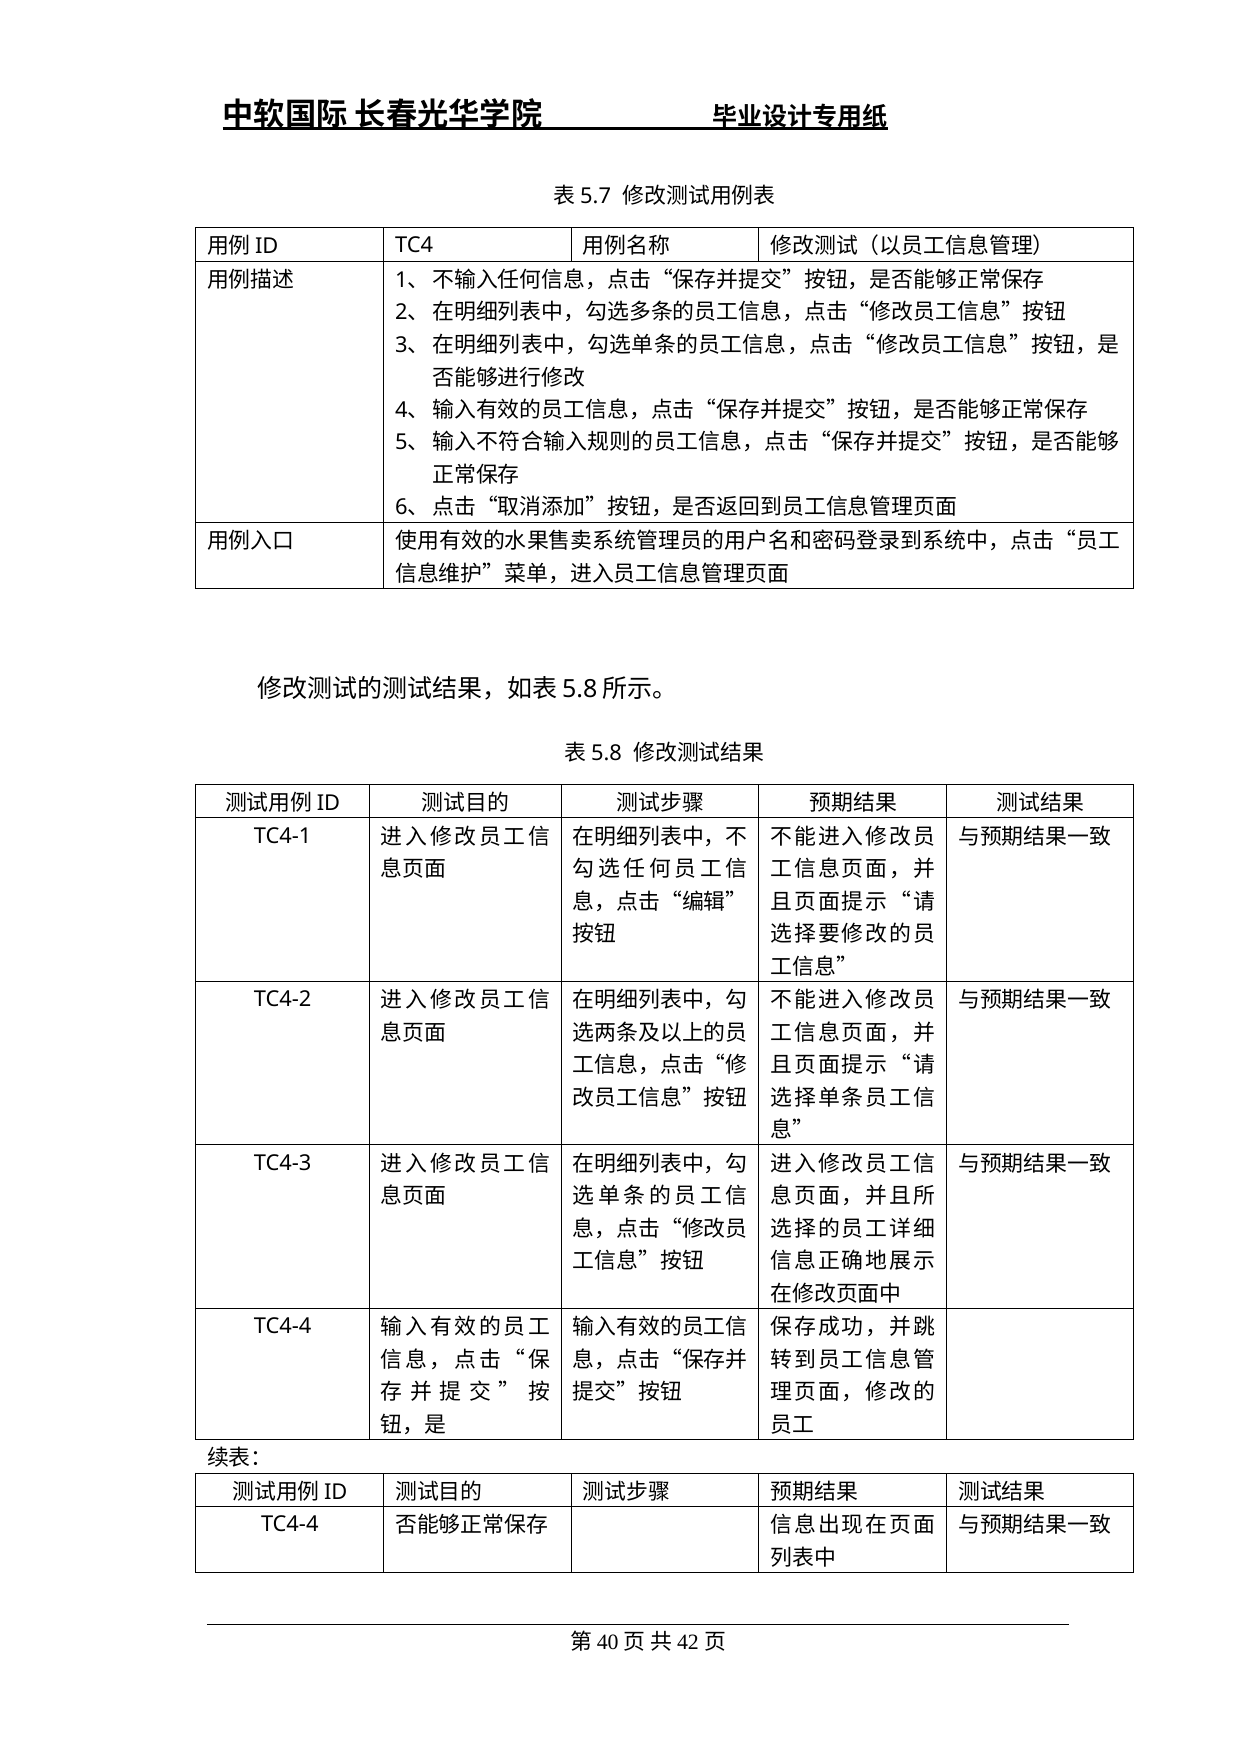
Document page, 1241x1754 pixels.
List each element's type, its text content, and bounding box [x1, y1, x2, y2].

table_cell 进入修改员工信息页面，并且所选择的员工详细信息正确地展示在修改页面中 [759, 1145, 946, 1308]
table_header 测试结果 [947, 1474, 1133, 1506]
table_cell 与预期结果一致 [947, 1145, 1133, 1308]
table_header 测试步骤 [572, 1474, 758, 1506]
table_cell TC4-1 [196, 818, 369, 981]
table_cell TC4-4 [196, 1507, 383, 1572]
table_header 预期结果 [759, 1474, 946, 1506]
table_cell 输入有效的员工信息，点击“保存并提交”按钮，是 [370, 1309, 561, 1439]
table_cell 进入修改员工信息页面 [370, 818, 561, 981]
table_header 测试结果 [947, 785, 1133, 817]
table_cell 进入修改员工信息页面 [370, 982, 561, 1144]
table_header 预期结果 [759, 785, 946, 817]
table_cell 在明细列表中，勾选单条的员工信息，点击“修改员工信息”按钮 [562, 1145, 758, 1308]
table_cell 信息出现在页面列表中 [759, 1507, 946, 1572]
table_cell 否能够正常保存 [384, 1507, 571, 1572]
table_cell [572, 1507, 758, 1572]
table_cell 不输入任何信息，点击“保存并提交”按钮，是否能够正常保存 在明细列表中，勾选多条的员工信息，点击“修改员工信息”按钮 在明细列表中，勾选单条的员工信息，点击“修改员工信息”按钮，是否能够进行修改 输入有效的员工信息，点击“保存并提交”按钮，是否能够正常保存 输入不符合输入规则的员工信息，点击“保存并提交”按钮，是否能够正常保存 点击“取消添加”按钮，是否返回到员工信息管理页面 [384, 262, 1133, 522]
table_cell 与预期结果一致 [947, 818, 1133, 981]
table_header 测试步骤 [562, 785, 758, 817]
table_cell 进入修改员工信息页面 [370, 1145, 561, 1308]
table_header 测试用例ID [196, 785, 369, 817]
table_header 测试目的 [384, 1474, 571, 1506]
table_header 测试用例ID [196, 1474, 383, 1506]
table_cell 与预期结果一致 [947, 1507, 1133, 1572]
table_cell TC4-3 [196, 1145, 369, 1308]
table_cell 用例描述 [196, 262, 383, 522]
table_header 测试目的 [370, 785, 561, 817]
table_cell 在明细列表中，勾选两条及以上的员工信息，点击“修改员工信息”按钮 [562, 982, 758, 1144]
table_cell 使用有效的水果售卖系统管理员的用户名和密码登录到系统中，点击“员工信息维护”菜单，进入员工信息管理页面 [384, 523, 1133, 588]
table_cell [947, 1309, 1133, 1439]
table_header 用例ID [196, 228, 383, 261]
table_cell 在明细列表中，不勾选任何员工信息，点击“编辑”按钮 [562, 818, 758, 981]
table_cell 不能进入修改员工信息页面，并且页面提示“请选择单条员工信息” [759, 982, 946, 1144]
table_cell 不能进入修改员工信息页面，并且页面提示“请选择要修改的员工信息” [759, 818, 946, 981]
text 修改测试的测试结果，如表5.8所示。 [207, 654, 1122, 719]
table_cell 输入有效的员工信息，点击“保存并提交”按钮 [562, 1309, 758, 1439]
text 表5.7 修改测试用例表 [207, 178, 1122, 211]
table_cell 保存成功，并跳转到员工信息管理页面，修改的员工 [759, 1309, 946, 1439]
table_header 修改测试（以员工信息管理） [759, 228, 1133, 261]
text 表5.8 修改测试结果 [207, 735, 1122, 767]
table_header 用例名称 [572, 228, 758, 261]
table_cell TC4-2 [196, 982, 369, 1144]
table_cell TC4-4 [196, 1309, 369, 1439]
table_cell 与预期结果一致 [947, 982, 1133, 1144]
text 续表： [207, 1440, 1122, 1472]
table_cell 用例入口 [196, 523, 383, 588]
table_header TC4 [384, 228, 571, 261]
